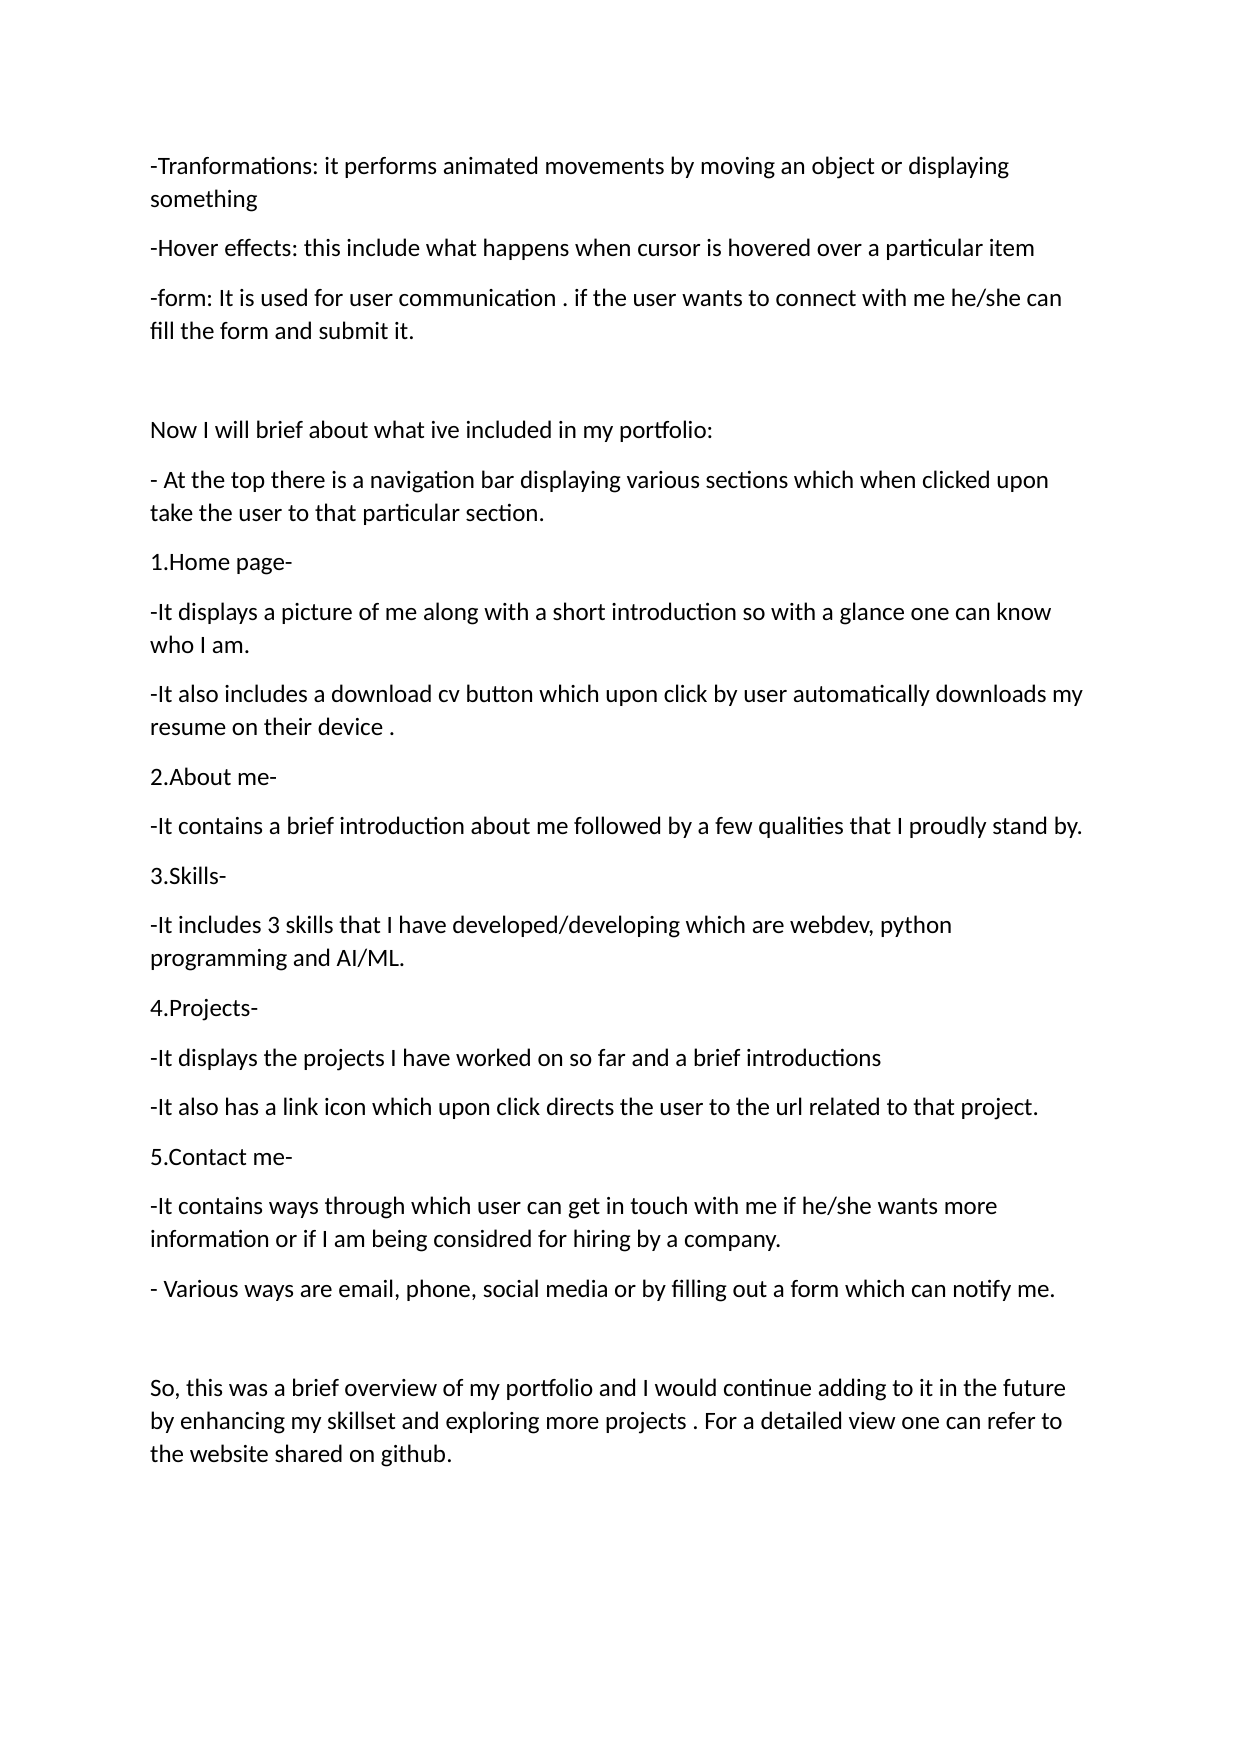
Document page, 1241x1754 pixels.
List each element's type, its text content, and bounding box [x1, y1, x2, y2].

text -Hover effects: this include what happens when cursor is hovered over a particular item [150, 232, 1090, 263]
text - At the top there is a navigation bar displaying various sections which when clicked upon take the user to that particular section. [150, 464, 1090, 527]
text -Tranformations: it performs animated movements by moving an object or displaying something [150, 150, 1090, 213]
text -It contains ways through which user can get in touch with me if he/she wants more information or if I am being considred for hiring by a company. [150, 1190, 1090, 1254]
text -It includes 3 skills that I have developed/developing which are webdev, python programming and AI/ML. [150, 909, 1090, 973]
text Now I will brief about what ive included in my portfolio: [150, 414, 1090, 445]
text 5.Contact me- [150, 1141, 1090, 1171]
text 1.Home page- [150, 546, 1090, 577]
text -It displays the projects I have worked on so far and a brief introductions [150, 1042, 1090, 1072]
text So, this was a brief overview of my portfolio and I would continue adding to it in the future by enhancing my skillset and exploring more projects . For a detailed view one can refer to the website shared on github. [150, 1372, 1090, 1468]
text -It contains a brief introduction about me followed by a few qualities that I proudly stand by. [150, 810, 1090, 841]
text -It also includes a download cv button which upon click by user automatically downloads my resume on their device . [150, 678, 1090, 742]
text 3.Skills- [150, 860, 1090, 891]
text -It displays a picture of me along with a short introduction so with a glance one can know who I am. [150, 596, 1090, 659]
text -form: It is used for user communication . if the user wants to connect with me he/she can fill the form and submit it. [150, 282, 1090, 346]
text 2.About me- [150, 761, 1090, 791]
text 4.Projects- [150, 992, 1090, 1023]
text -It also has a link icon which upon click directs the user to the url related to that project. [150, 1091, 1090, 1122]
text - Various ways are email, phone, social media or by filling out a form which can notify me. [150, 1273, 1090, 1303]
